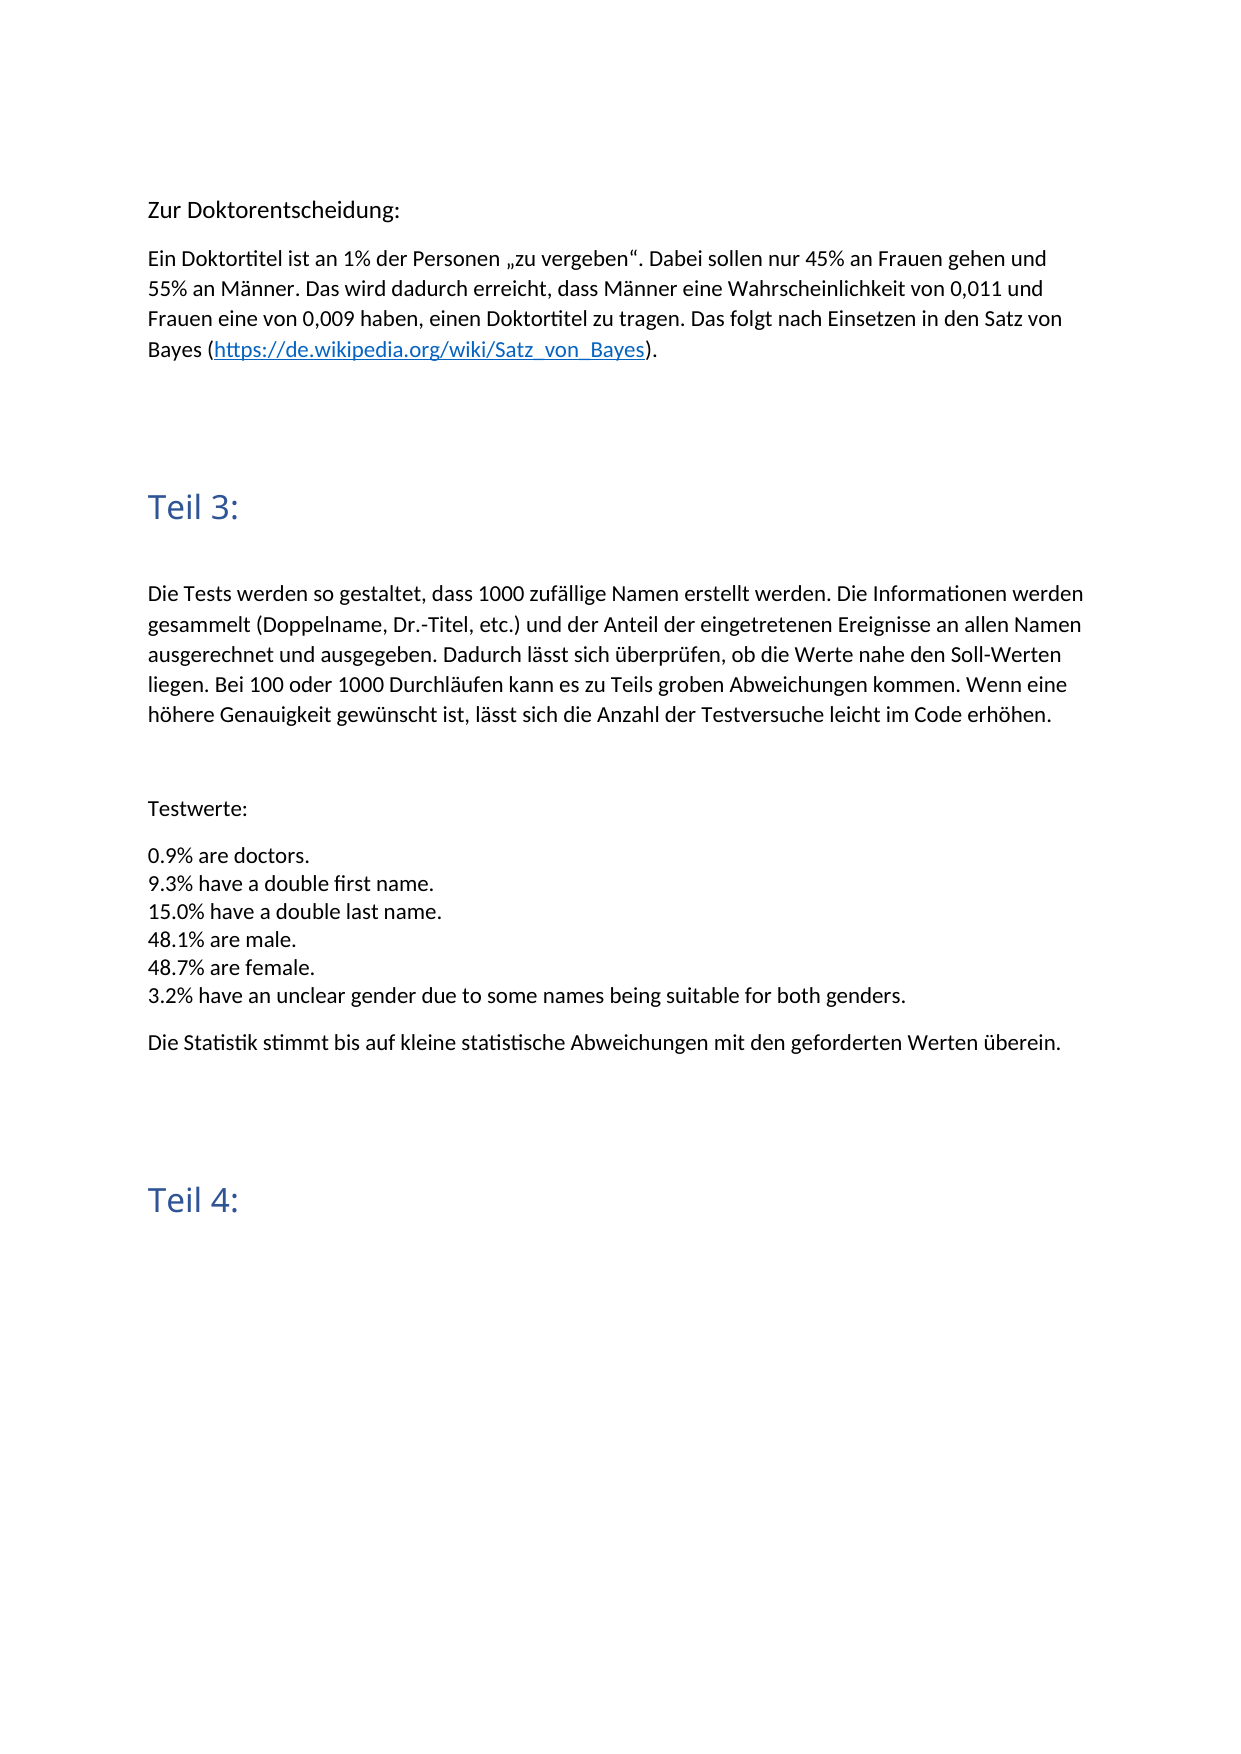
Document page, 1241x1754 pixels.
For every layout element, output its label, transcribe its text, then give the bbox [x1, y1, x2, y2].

text 9.3% have a double first name. [148, 869, 1093, 897]
text Testwerte: [148, 794, 1093, 822]
text 0.9% are doctors. [148, 841, 1093, 869]
text Zur Doktorentscheidung: [148, 194, 1093, 225]
text 15.0% have a double last name. [148, 897, 1093, 925]
subtitle Teil 3: [148, 484, 1093, 529]
text 3.2% have an unclear gender due to some names being suitable for both genders. [148, 981, 1093, 1009]
text Die Statistik stimmt bis auf kleine statistische Abweichungen mit den geforderten Werten überein. [148, 1028, 1093, 1056]
text 48.7% are female. [148, 953, 1093, 981]
text Die Tests werden so gestaltet, dass 1000 zufällige Namen erstellt werden. Die Informationen werden gesammelt (Doppelname, Dr.-Titel, etc.) und der Anteil der eingetretenen Ereignisse an allen Namen ausgerechnet und ausgegeben. Dadurch lässt sich überprüfen, ob die Werte nahe den Soll-Werten liegen. Bei 100 oder 1000 Durchläufen kann es zu Teils groben Abweichungen kommen. Wenn eine höhere Genauigkeit gewünscht ist, lässt sich die Anzahl der Testversuche leicht im Code erhöhen. [148, 579, 1093, 728]
text 48.1% are male. [148, 925, 1093, 953]
text Ein Doktortitel ist an 1% der Personen „zu vergeben“. Dabei sollen nur 45% an Frauen gehen und 55% an Männer. Das wird dadurch erreicht, dass Männer eine Wahrscheinlichkeit von 0,011 und Frauen eine von 0,009 haben, einen Doktortitel zu tragen. Das folgt nach Einsetzen in den Satz von Bayes (https://de.wikipedia.org/wiki/Satz_von_Bayes). [148, 244, 1093, 363]
subtitle Teil 4: [148, 1177, 1093, 1222]
